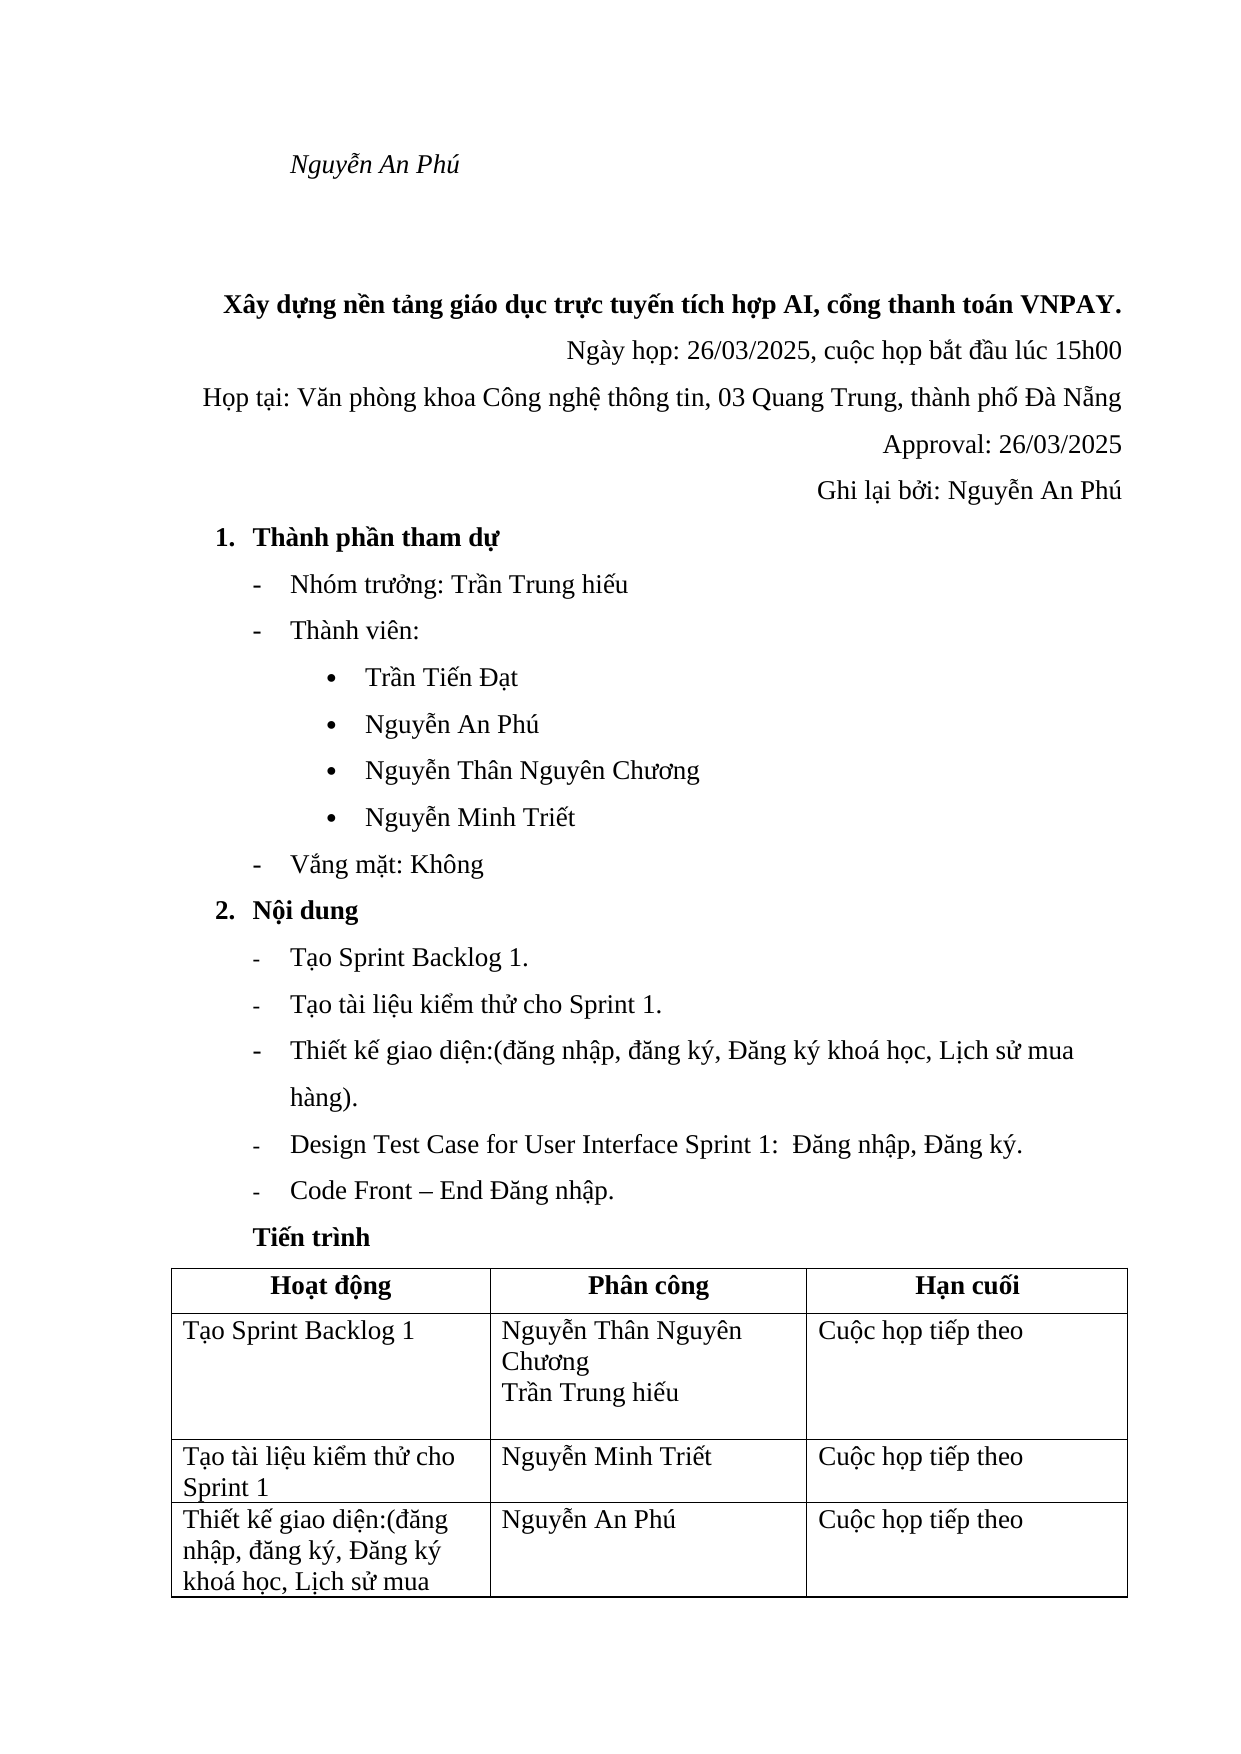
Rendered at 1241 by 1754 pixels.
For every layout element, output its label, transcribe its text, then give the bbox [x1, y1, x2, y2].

text Tiến trình [252, 1221, 1122, 1252]
text Họp tại: Văn phòng khoa Công nghệ thông tin, 03 Quang Trung, thành phố Đà Nẵng [177, 381, 1122, 412]
table_cell Tạo tài liệu kiểm thử cho Sprint 1 [172, 1440, 490, 1502]
table_cell Cuộc họp tiếp theo [807, 1503, 1127, 1596]
text Ghi lại bởi: Nguyễn An Phú [177, 474, 1122, 506]
table_header Phân công [491, 1269, 806, 1313]
list Tạo tài liệu kiểm thử cho Sprint 1. [252, 988, 1122, 1019]
list Nguyễn Thân Nguyên Chương [327, 754, 1122, 786]
list Nguyễn An Phú [327, 708, 1122, 739]
text Ngày họp: 26/03/2025, cuộc họp bắt đầu lúc 15h00 [177, 334, 1122, 366]
list Trần Tiến Đạt [327, 661, 1122, 692]
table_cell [172, 1503, 490, 1596]
table_cell Tạo Sprint Backlog 1 [172, 1314, 490, 1439]
list Nội dung [215, 894, 1122, 926]
list Code Front – End Đăng nhập. [252, 1174, 1122, 1206]
table_cell Cuộc họp tiếp theo [807, 1314, 1127, 1439]
table_cell Cuộc họp tiếp theo [807, 1440, 1127, 1502]
table_header Hạn cuối [807, 1269, 1127, 1313]
list Thiết kế giao diện:(đăng nhập, đăng ký, Đăng ký khoá học, Lịch sử mua hàng). [252, 1034, 1122, 1112]
list Tạo Sprint Backlog 1. [252, 941, 1122, 972]
table_cell Nguyễn Minh Triết [491, 1440, 806, 1502]
list Nguyễn Minh Triết [327, 801, 1122, 832]
list Vắng mặt: Không [252, 848, 1122, 879]
list Thành phần tham dự [215, 521, 1122, 552]
table_cell Nguyễn An Phú [491, 1503, 806, 1596]
list Nhóm trưởng: Trần Trung hiếu [252, 568, 1122, 599]
table_cell Nguyễn Thân Nguyên Chương Trần Trung hiếu [491, 1314, 806, 1439]
text Approval: 26/03/2025 [177, 428, 1122, 459]
text Xây dựng nền tảng giáo dục trực tuyến tích hợp AI, cổng thanh toán VNPAY. [177, 288, 1122, 319]
table_header Hoạt động [172, 1269, 490, 1313]
list Design Test Case for User Interface Sprint 1: Đăng nhập, Đăng ký. [252, 1128, 1122, 1159]
list Thành viên: [252, 614, 1122, 646]
list Nguyễn An Phú [290, 148, 1122, 179]
